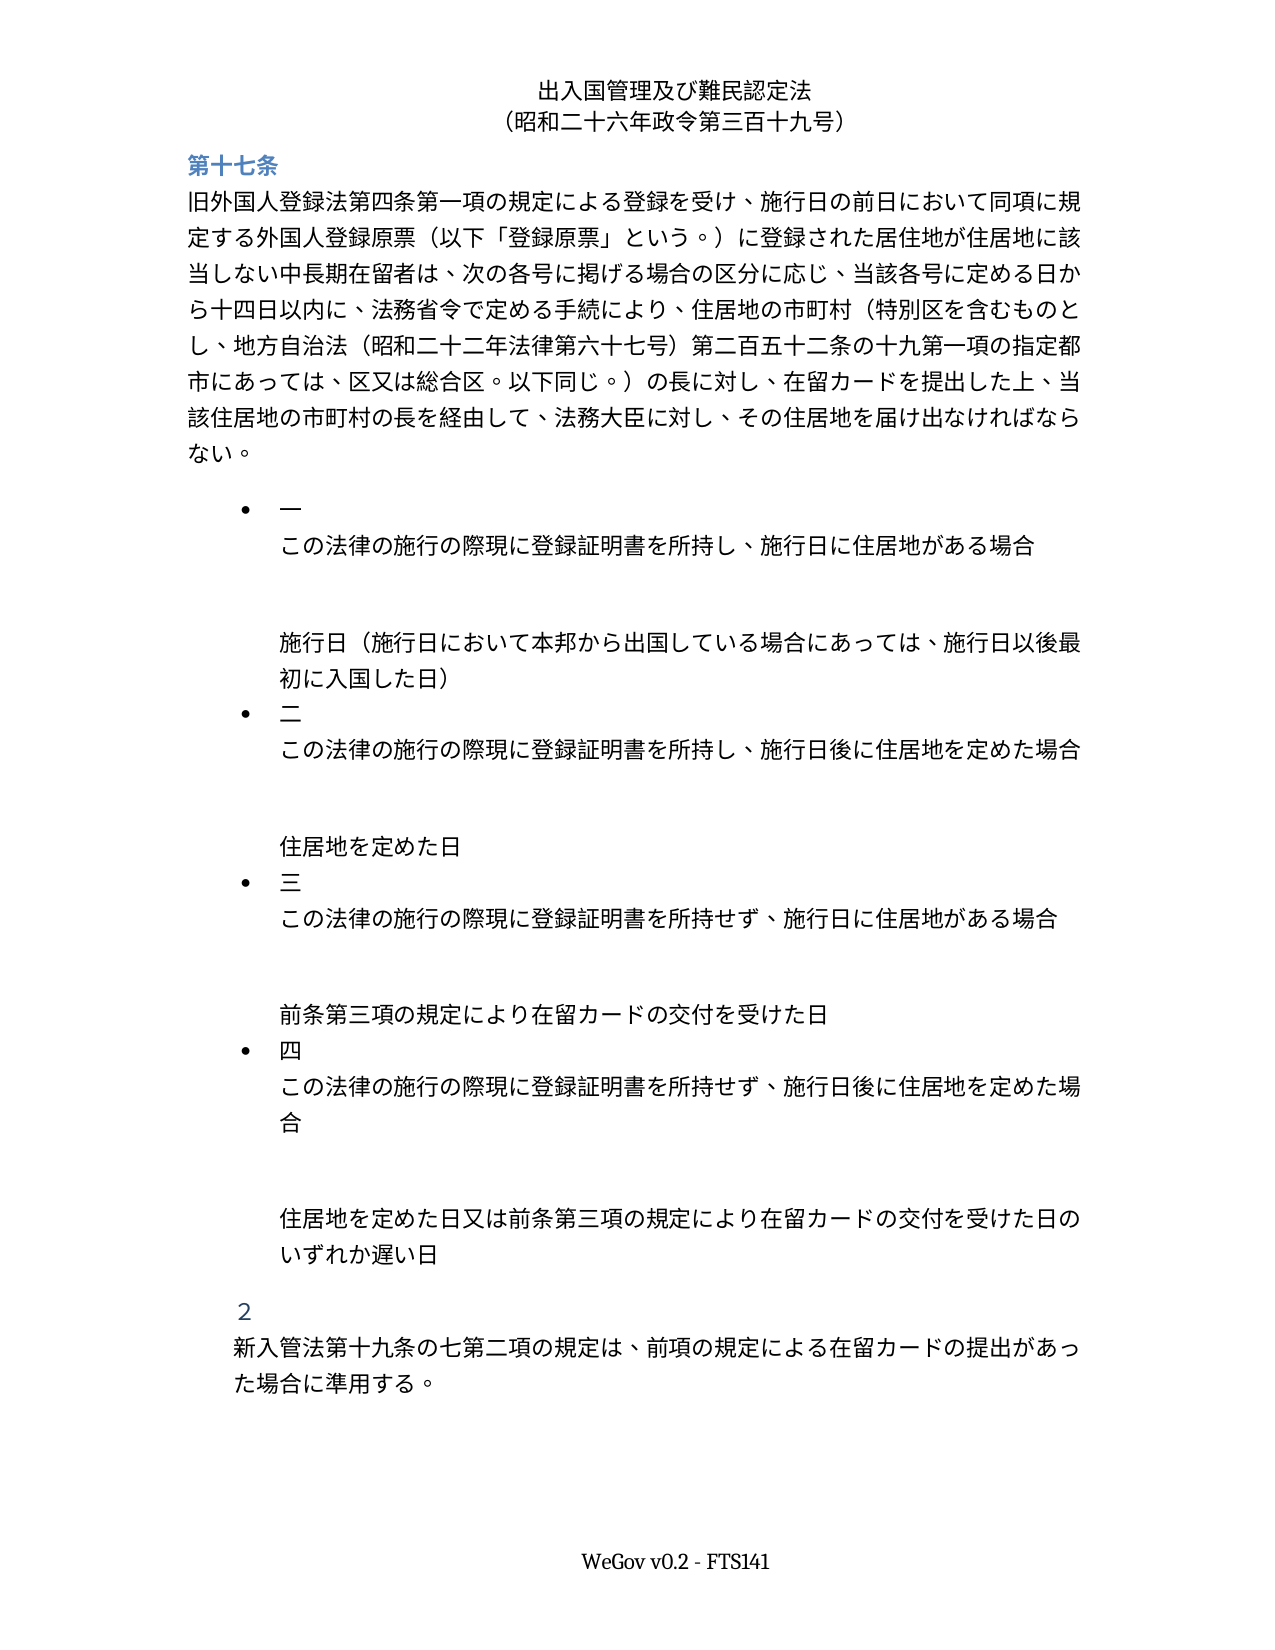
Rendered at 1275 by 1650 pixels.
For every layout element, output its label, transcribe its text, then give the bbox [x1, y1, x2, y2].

subtitle ２ [233, 1296, 1087, 1327]
list 三 この法律の施行の際現に登録証明書を所持せず、施行日に住居地がある場合 前条第三項の規定により在留カードの交付を受けた日 [242, 867, 1087, 1030]
list 四 この法律の施行の際現に登録証明書を所持せず、施行日後に住居地を定めた場合 住居地を定めた日又は前条第三項の規定により在留カードの交付を受けた日のいずれか遅い日 [242, 1035, 1087, 1270]
subtitle 第十七条 [187, 150, 1087, 181]
text 新入管法第十九条の七第二項の規定は、前項の規定による在留カードの提出があった場合に準用する。 [233, 1332, 1087, 1399]
list 一 この法律の施行の際現に登録証明書を所持し、施行日に住居地がある場合 施行日（施行日において本邦から出国している場合にあっては、施行日以後最初に入国した日） [242, 494, 1087, 694]
text 旧外国人登録法第四条第一項の規定による登録を受け、施行日の前日において同項に規定する外国人登録原票（以下「登録原票」という。）に登録された居住地が住居地に該当しない中長期在留者は、次の各号に掲げる場合の区分に応じ、当該各号に定める日から十四日以内に、法務省令で定める手続により、住居地の市町村（特別区を含むものとし、地方自治法（昭和二十二年法律第六十七号）第二百五十二条の十九第一項の指定都市にあっては、区又は総合区。以下同じ。）の長に対し、在留カードを提出した上、当該住居地の市町村の長を経由して、法務大臣に対し、その住居地を届け出なければならない。 [187, 186, 1087, 469]
list 二 この法律の施行の際現に登録証明書を所持し、施行日後に住居地を定めた場合 住居地を定めた日 [242, 698, 1087, 862]
